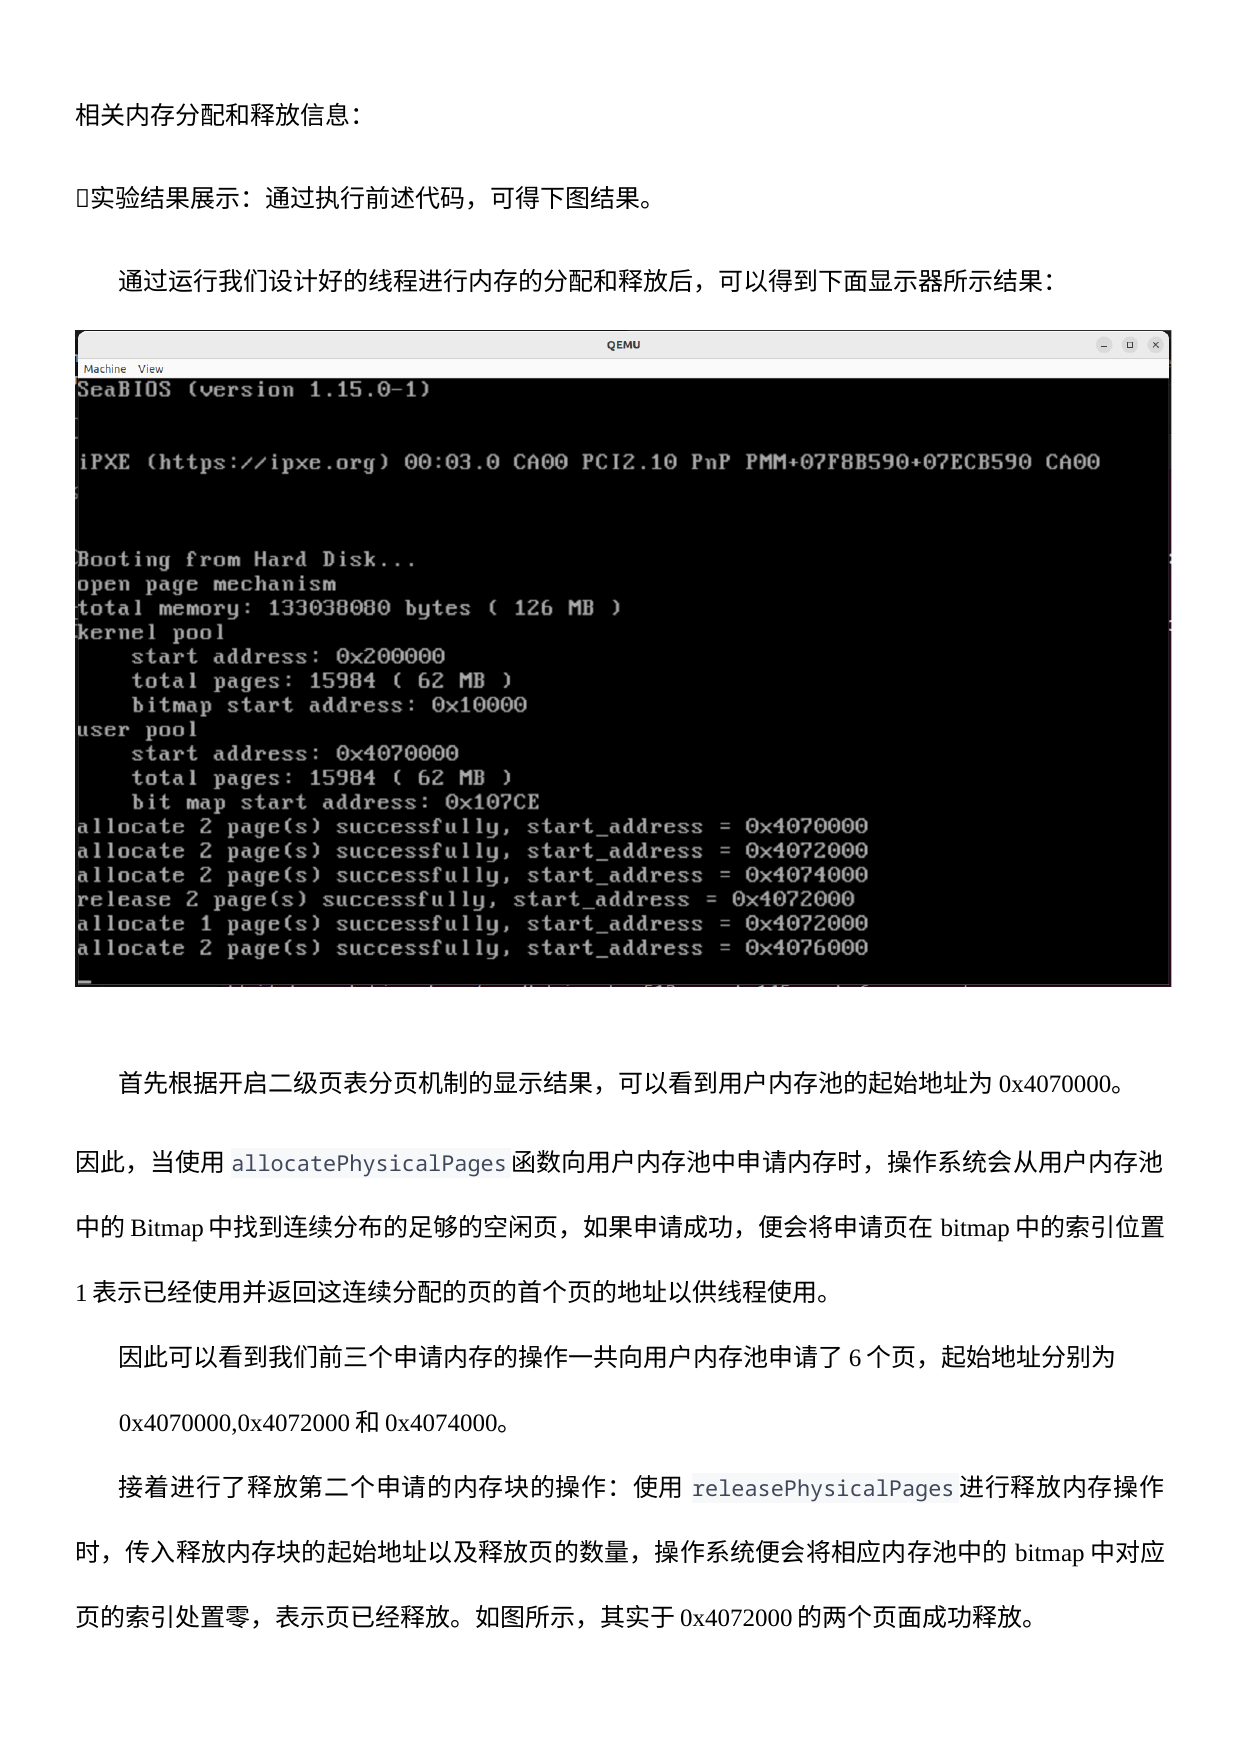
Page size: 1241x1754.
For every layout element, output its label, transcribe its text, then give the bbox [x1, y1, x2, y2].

list 实验结果展示：通过执行前述代码，可得下图结果。 [75, 164, 1165, 229]
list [75, 81, 1165, 146]
text 接着进行了释放第二个申请的内存块的操作：使用releasePhysicalPages进行释放内存操作时，传入释放内存块的起始地址以及释放页的数量，操作系统便会将相应内存池中的bitmap中对应页的索引处置零，表示页已经释放。如图所示，其实于0x4072000的两个页面成功释放。 [75, 1453, 1165, 1648]
subtitle 首先根据开启二级页表分页机制的显示结果，可以看到用户内存池的起始地址为0x4070000。 [75, 1049, 1165, 1114]
text 因此可以看到我们前三个申请内存的操作一共向用户内存池申请了6个页，起始地址分别为 [75, 1323, 1165, 1388]
list 通过运行我们设计好的线程进行内存的分配和释放后，可以得到下面显示器所示结果： [75, 247, 1165, 312]
text 0x4070000,0x4072000和0x4074000。 [75, 1388, 1165, 1453]
text 因此，当使用allocatePhysicalPages函数向用户内存池中申请内存时，操作系统会从用户内存池中的Bitmap中找到连续分布的足够的空闲页，如果申请成功，便会将申请页在bitmap中的索引位置1表示已经使用并返回这连续分配的页的首个页的地址以供线程使用。 [75, 1128, 1165, 1323]
picture [75, 330, 1172, 987]
